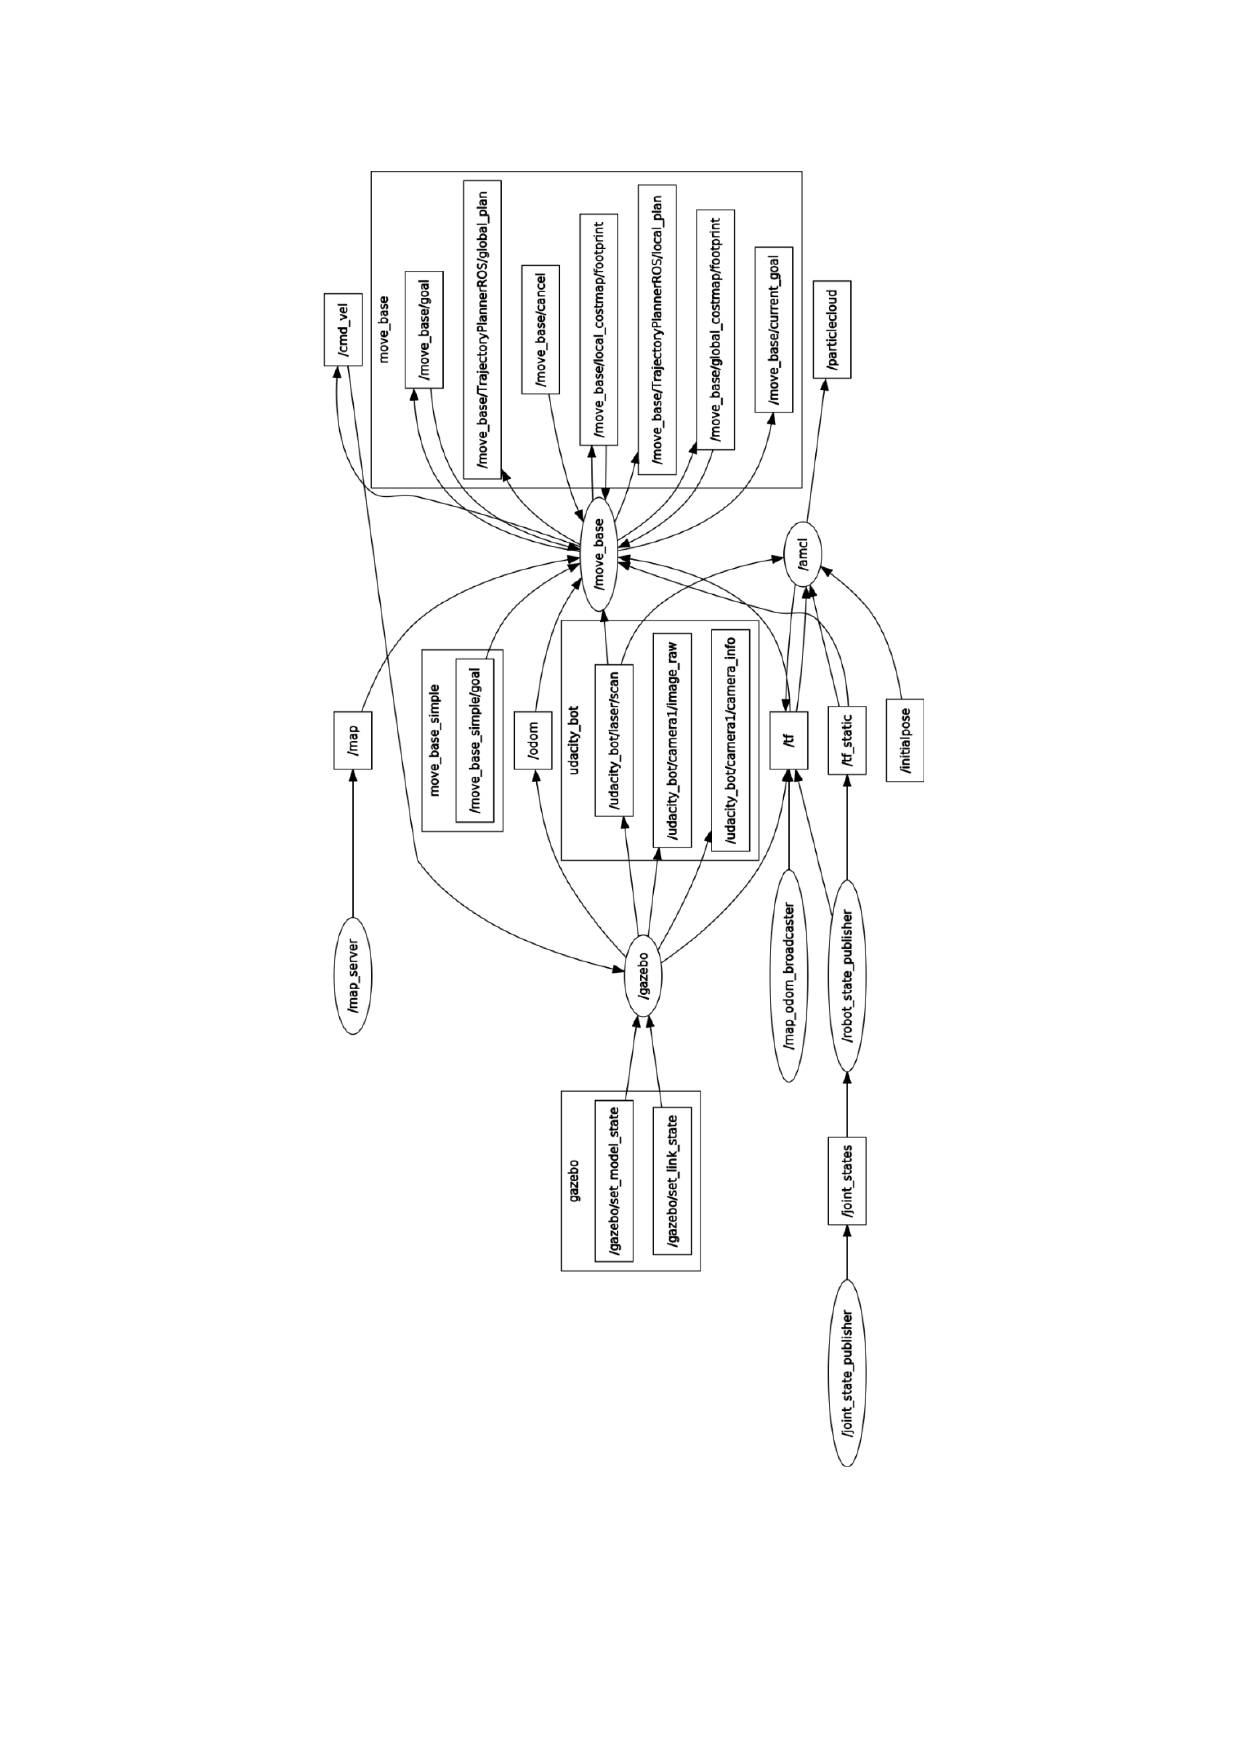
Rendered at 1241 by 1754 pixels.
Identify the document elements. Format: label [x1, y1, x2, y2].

picture [324, 172, 924, 1466]
